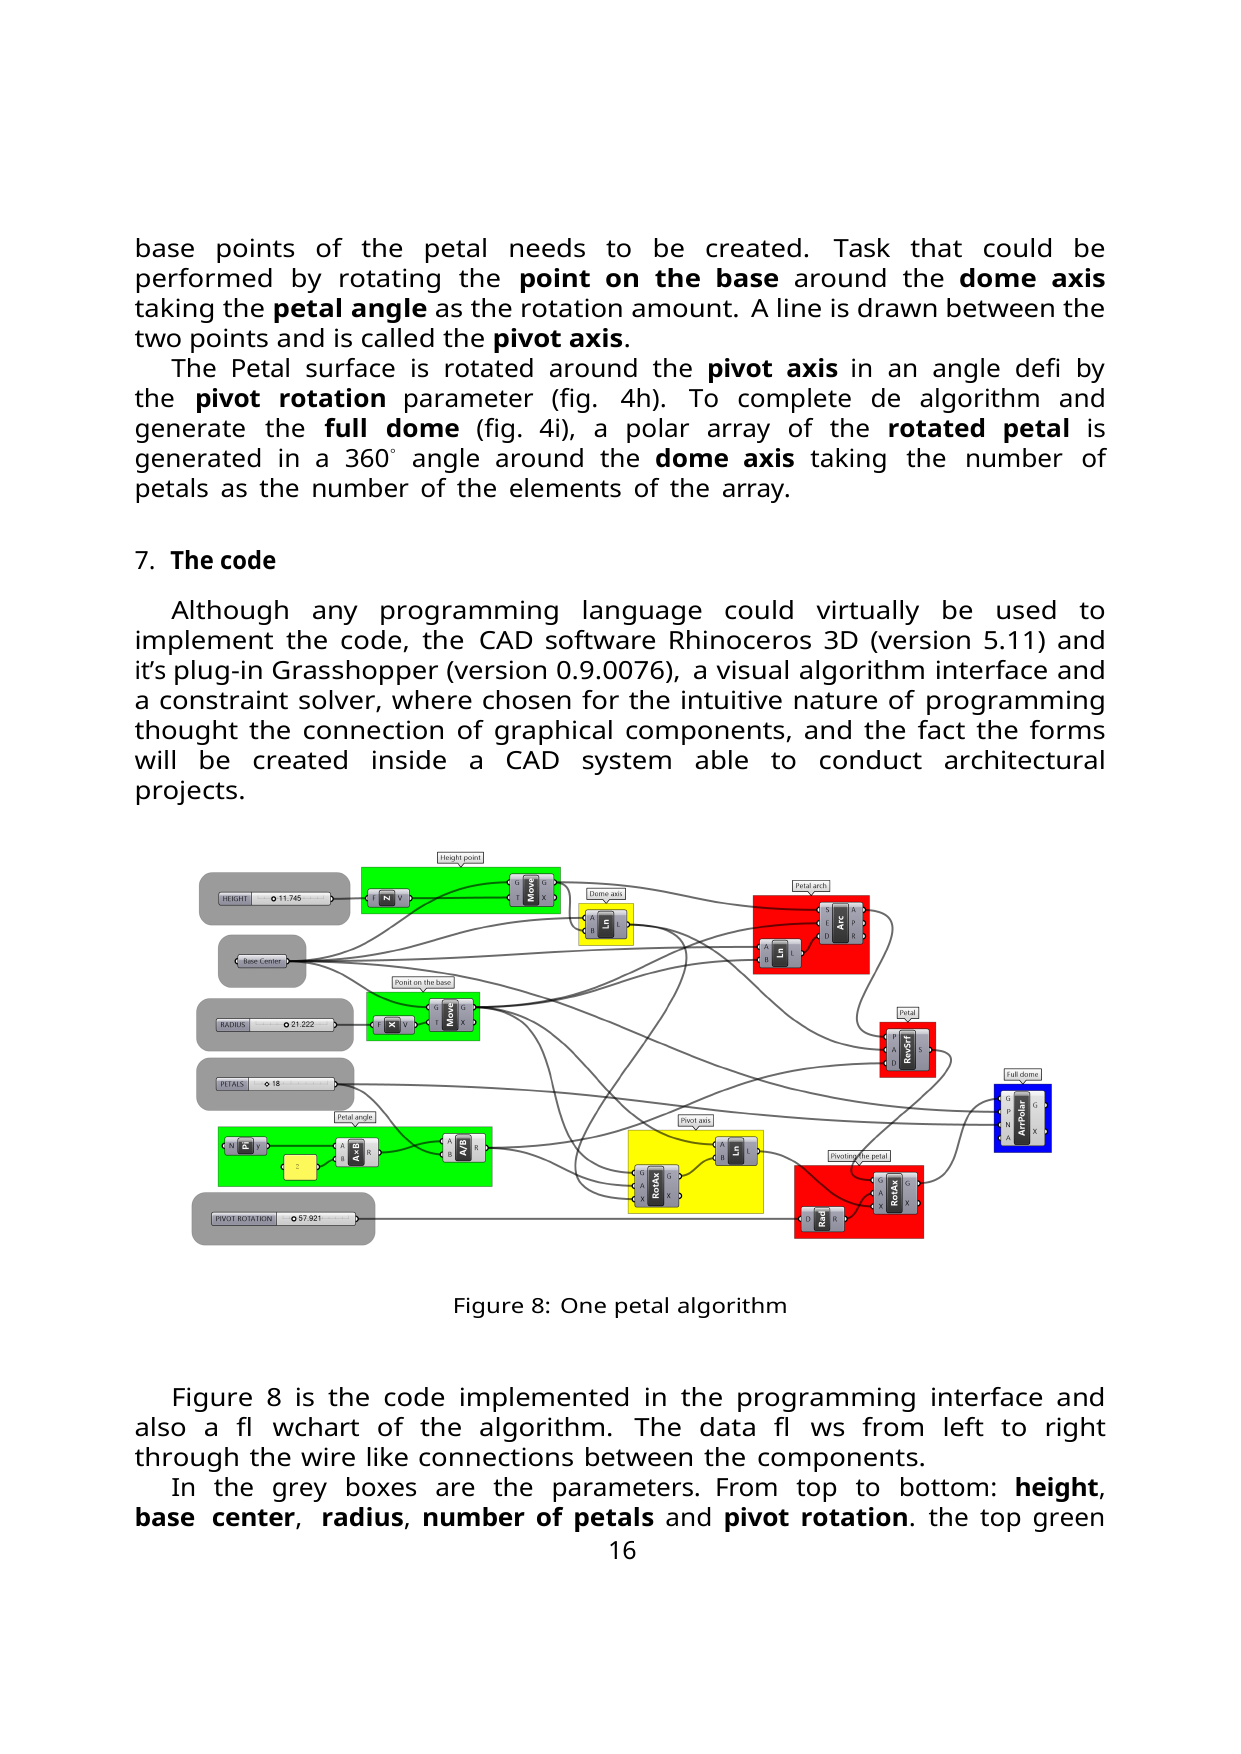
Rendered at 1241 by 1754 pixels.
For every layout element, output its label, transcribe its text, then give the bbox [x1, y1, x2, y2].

text base points of the petal needs to be created. Task that could be performed by rotating the point on the base around the dome axis taking the petal angle as the rotation amount. A line is drawn between the two points and is called the pivot axis. [134, 233, 1106, 353]
text Although any programming language could virtually be used to implement the code, the CAD software Rhinoceros 3D (version 5.11) and it’s plug-in Grasshopper (version 0.9.0076), a visual algorithm interface and a constraint solver, where chosen for the intuitive nature of programming thought the connection of graphical components, and the fact the forms will be created inside a CAD system able to conduct architectural projects. [134, 596, 1106, 806]
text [134, 1473, 1106, 1533]
text The Petal surface is rotated around the pivot axis in an angle defi by the pivot rotation parameter (fig. 4h). To complete de algorithm and generate the full dome (fig. 4i), a polar array of the rotated petal is generated in a 360◦ angle around the dome axis taking the number of petals as the number of the elements of the array. [134, 353, 1106, 503]
picture [158, 834, 1084, 1277]
text Figure 8: One petal algorithm [363, 1291, 877, 1319]
list The code [134, 542, 1117, 577]
text Figure 8 is the code implemented in the programming interface and also a fl wchart of the algorithm. The data fl ws from left to right through the wire like connections between the components. [134, 1383, 1106, 1473]
